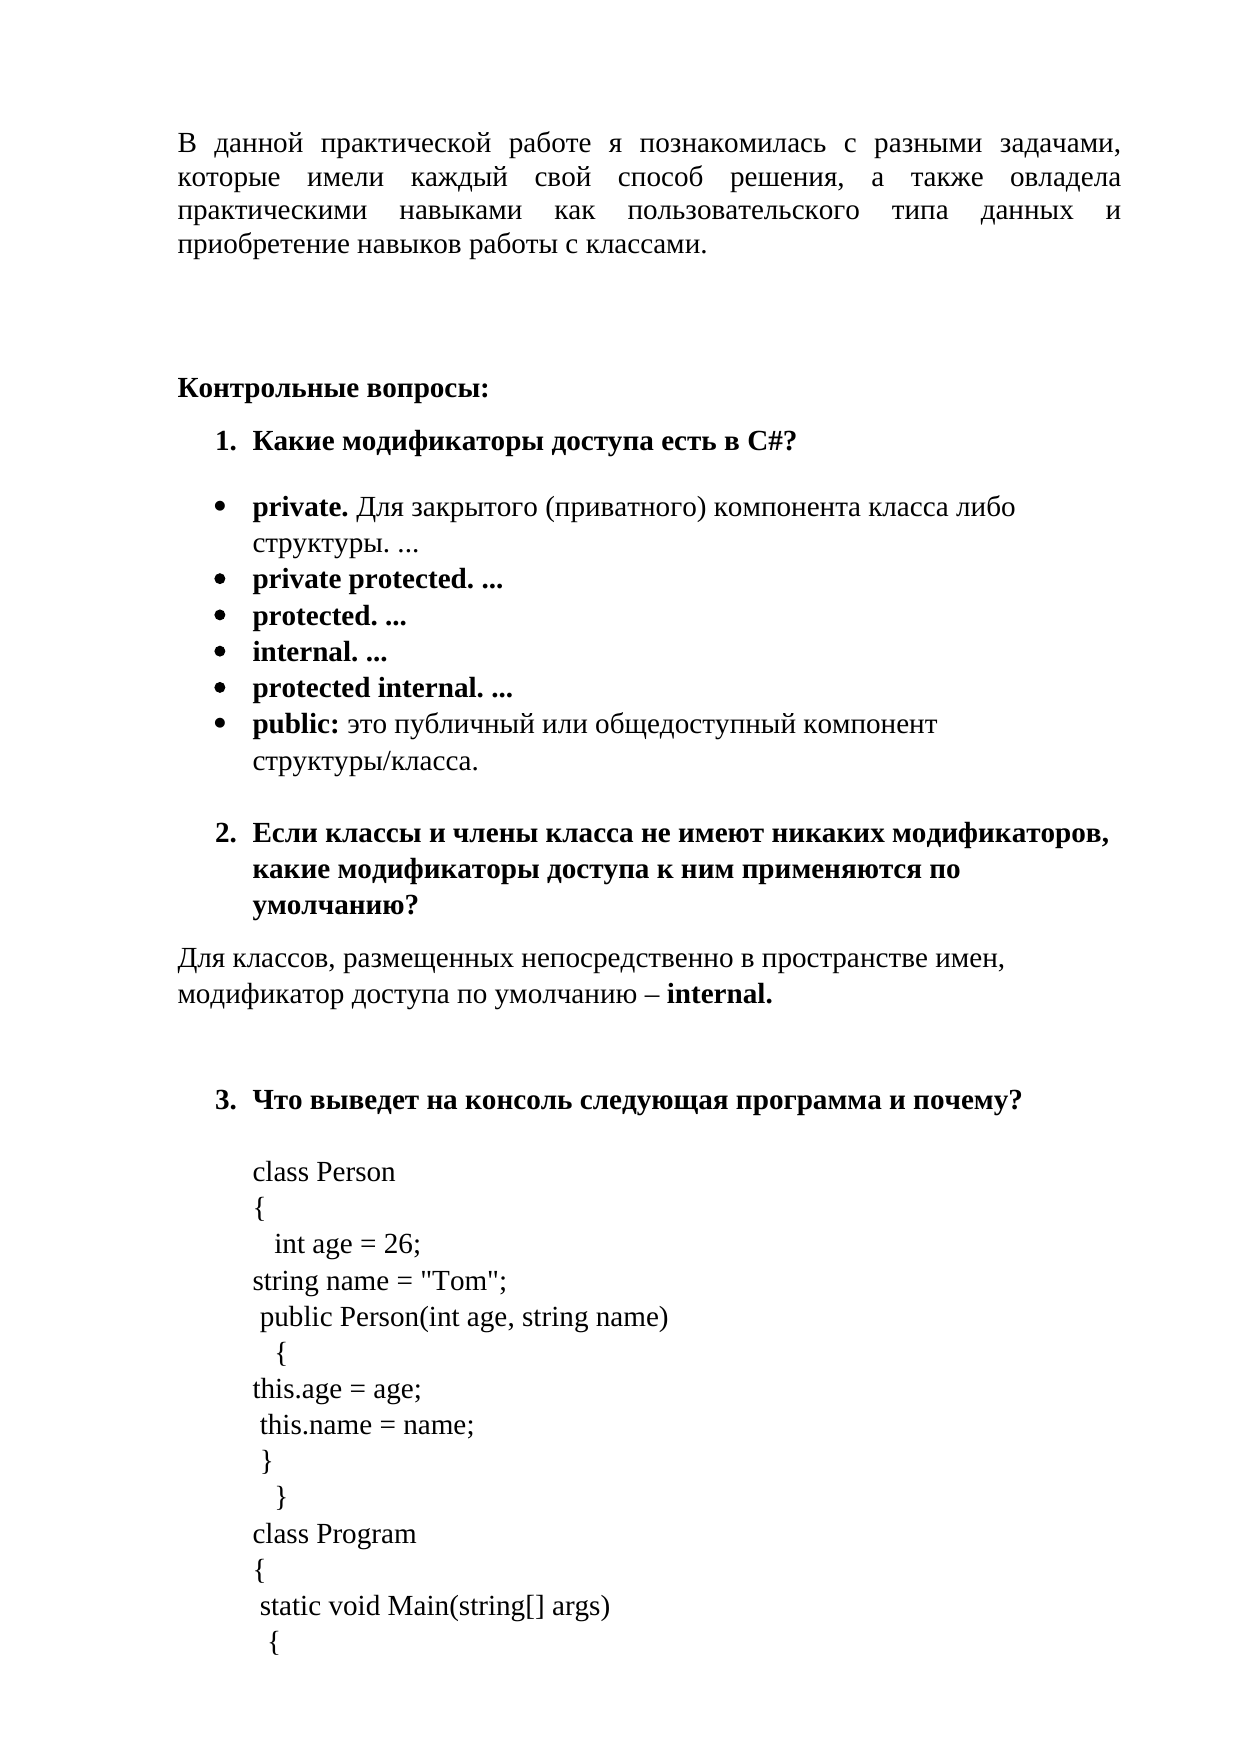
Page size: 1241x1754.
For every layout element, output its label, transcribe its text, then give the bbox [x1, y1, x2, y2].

list string name = "Tom"; [252, 1263, 1122, 1296]
text В данной практической работе я познакомилась с разными задачами, которые имели каждый свой способ решения, а также овладела практическими навыками как пользовательского типа данных и приобретение навыков работы с классами. [177, 125, 1122, 259]
list this.age = age; [252, 1371, 1122, 1405]
list { [252, 1335, 1122, 1368]
list Если классы и члены класса не имеют никаких модификаторов, какие модификаторы доступа к ним применяются по умолчанию? [215, 815, 1122, 921]
list { [252, 1190, 1122, 1224]
list public: это публичный или общедоступный компонент структуры/класса. [215, 707, 1122, 776]
text Для классов, размещенных непосредственно в пространстве имен, модификатор доступа по умолчанию – internal. [177, 940, 1122, 1010]
text Контрольные вопросы: [177, 370, 1122, 404]
list this.name = name; [252, 1407, 1122, 1441]
list private protected. ... [215, 562, 1122, 595]
list static void Main(string[] args) [252, 1588, 1122, 1622]
list class Person [252, 1154, 1122, 1188]
list Что выведет на консоль следующая программа и почему? [215, 1082, 1122, 1116]
list class Program [252, 1516, 1122, 1549]
list { [252, 1552, 1122, 1585]
list int age = 26; [252, 1227, 1122, 1260]
list Какие модификаторы доступа есть в C#? [215, 423, 1122, 487]
list { [252, 1624, 1122, 1658]
list protected. ... [215, 598, 1122, 631]
list } [252, 1479, 1122, 1513]
list protected internal. ... [215, 670, 1122, 704]
list public Person(int age, string name) [252, 1299, 1122, 1332]
list private. Для закрытого (приватного) компонента класса либо структуры. ... [215, 489, 1122, 559]
list } [252, 1443, 1122, 1477]
list internal. ... [215, 634, 1122, 668]
